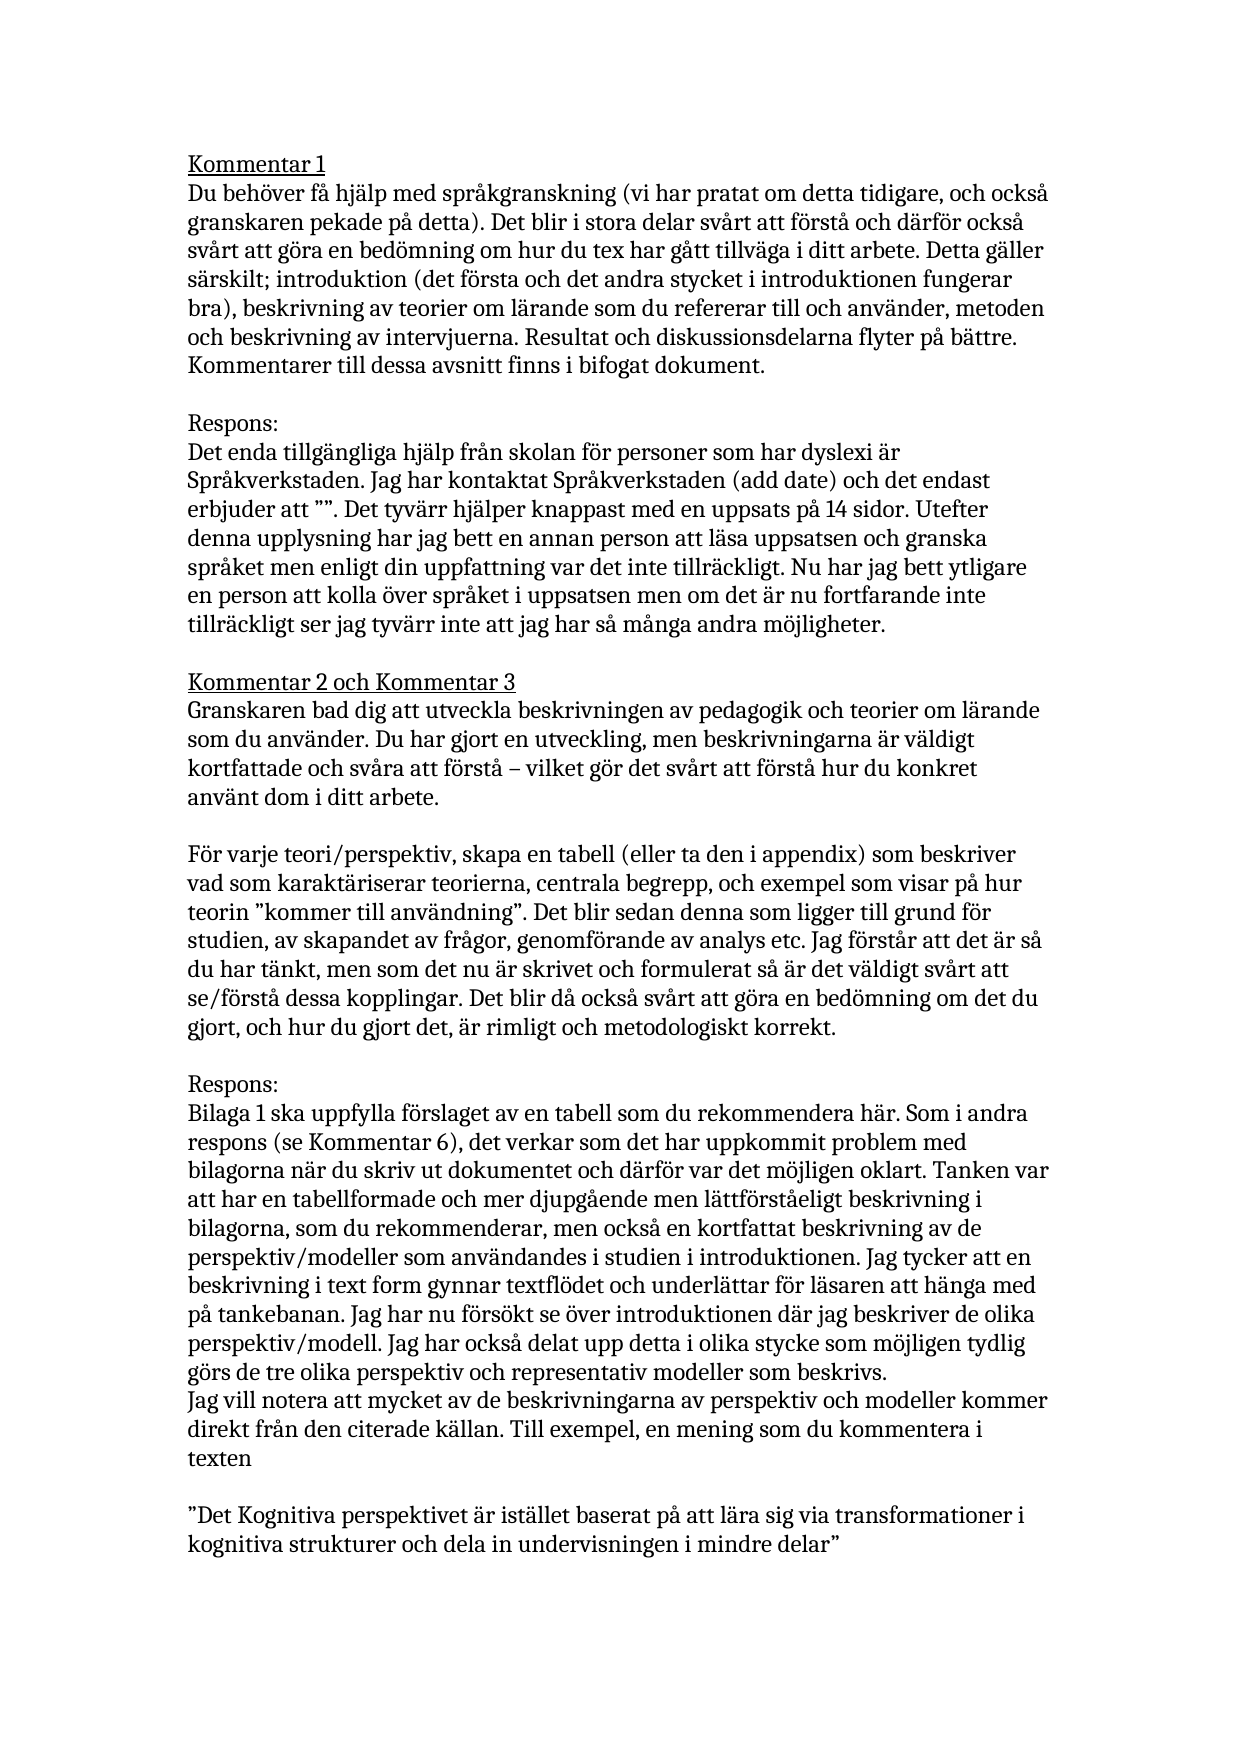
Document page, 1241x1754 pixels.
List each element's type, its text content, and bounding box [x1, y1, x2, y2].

text Det enda tillgängliga hjälp från skolan för personer som har dyslexi är Språkverkstaden. Jag har kontaktat Språkverkstaden (add date) och det endast erbjuder att ””. Det tyvärr hjälper knappast med en uppsats på 14 sidor. Utefter denna upplysning har jag bett en annan person att läsa uppsatsen och granska språket men enligt din uppfattning var det inte tillräckligt. Nu har jag bett ytligare en person att kolla över språket i uppsatsen men om det är nu fortfarande inte tillräckligt ser jag tyvärr inte att jag har så många andra möjligheter. [187, 437, 1053, 639]
text Du behöver få hjälp med språkgranskning (vi har pratat om detta tidigare, och också granskaren pekade på detta). Det blir i stora delar svårt att förstå och därför också svårt att göra en bedömning om hur du tex har gått tillväga i ditt arbete. Detta gäller särskilt; introduktion (det första och det andra stycket i introduktionen fungerar bra), beskrivning av teorier om lärande som du refererar till och använder, metoden och beskrivning av intervjuerna. Resultat och diskussionsdelarna flyter på bättre. Kommentarer till dessa avsnitt finns i bifogat dokument. [187, 179, 1053, 380]
text Kommentar 2 och Kommentar 3 [187, 667, 1053, 696]
text Bilaga 1 ska uppfylla förslaget av en tabell som du rekommendera här. Som i andra respons (se Kommentar 6), det verkar som det har uppkommit problem med bilagorna när du skriv ut dokumentet och därför var det möjligen oklart. Tanken var att har en tabellformade och mer djupgående men lättförståeligt beskrivning i bilagorna, som du rekommenderar, men också en kortfattat beskrivning av de perspektiv/modeller som användandes i studien i introduktionen. Jag tycker att en beskrivning i text form gynnar textflödet och underlättar för läsaren att hänga med på tankebanan. Jag har nu försökt se över introduktionen där jag beskriver de olika perspektiv/modell. Jag har också delat upp detta i olika stycke som möjligen tydlig görs de tre olika perspektiv och representativ modeller som beskrivs. [187, 1099, 1053, 1386]
text Granskaren bad dig att utveckla beskrivningen av pedagogik och teorier om lärande som du använder. Du har gjort en utveckling, men beskrivningarna är väldigt kortfattade och svåra att förstå – vilket gör det svårt att förstå hur du konkret använt dom i ditt arbete. [187, 696, 1053, 811]
text För varje teori/perspektiv, skapa en tabell (eller ta den i appendix) som beskriver vad som karaktäriserar teorierna, centrala begrepp, och exempel som visar på hur teorin ”kommer till användning”. Det blir sedan denna som ligger till grund för studien, av skapandet av frågor, genomförande av analys etc. Jag förstår att det är så du har tänkt, men som det nu är skrivet och formulerat så är det väldigt svårt att se/förstå dessa kopplingar. Det blir då också svårt att göra en bedömning om det du gjort, och hur du gjort det, är rimligt och metodologiskt korrekt. [187, 840, 1053, 1041]
text Kommentar 1 [187, 150, 1053, 179]
text ”Det Kognitiva perspektivet är istället baserat på att lära sig via transformationer i kognitiva strukturer och dela in undervisningen i mindre delar” [187, 1501, 1053, 1559]
text Jag vill notera att mycket av de beskrivningarna av perspektiv och modeller kommer direkt från den citerade källan. Till exempel, en mening som du kommentera i texten [187, 1386, 1053, 1472]
text Respons: [187, 1070, 1053, 1099]
text Respons: [187, 409, 1053, 437]
